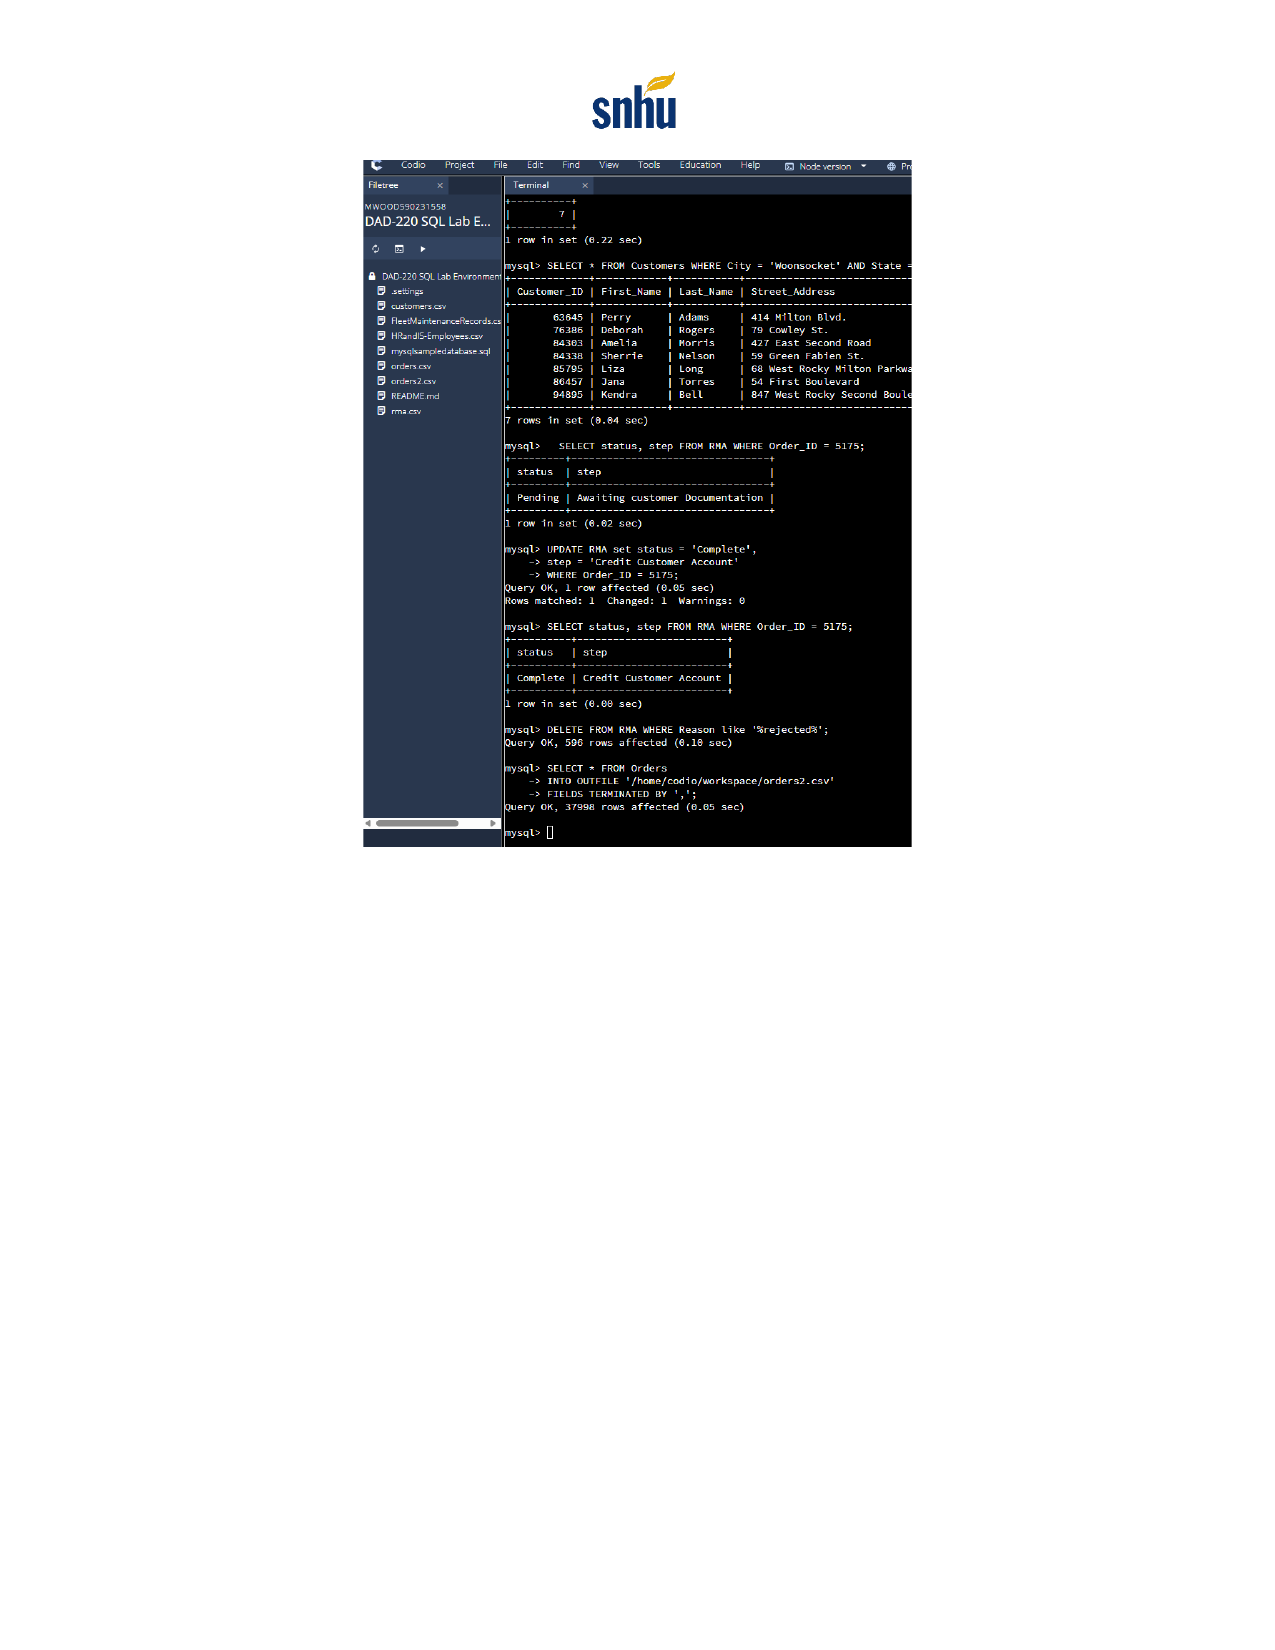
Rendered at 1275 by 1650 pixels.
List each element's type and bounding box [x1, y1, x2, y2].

picture [363, 160, 912, 847]
picture [573, 65, 702, 137]
